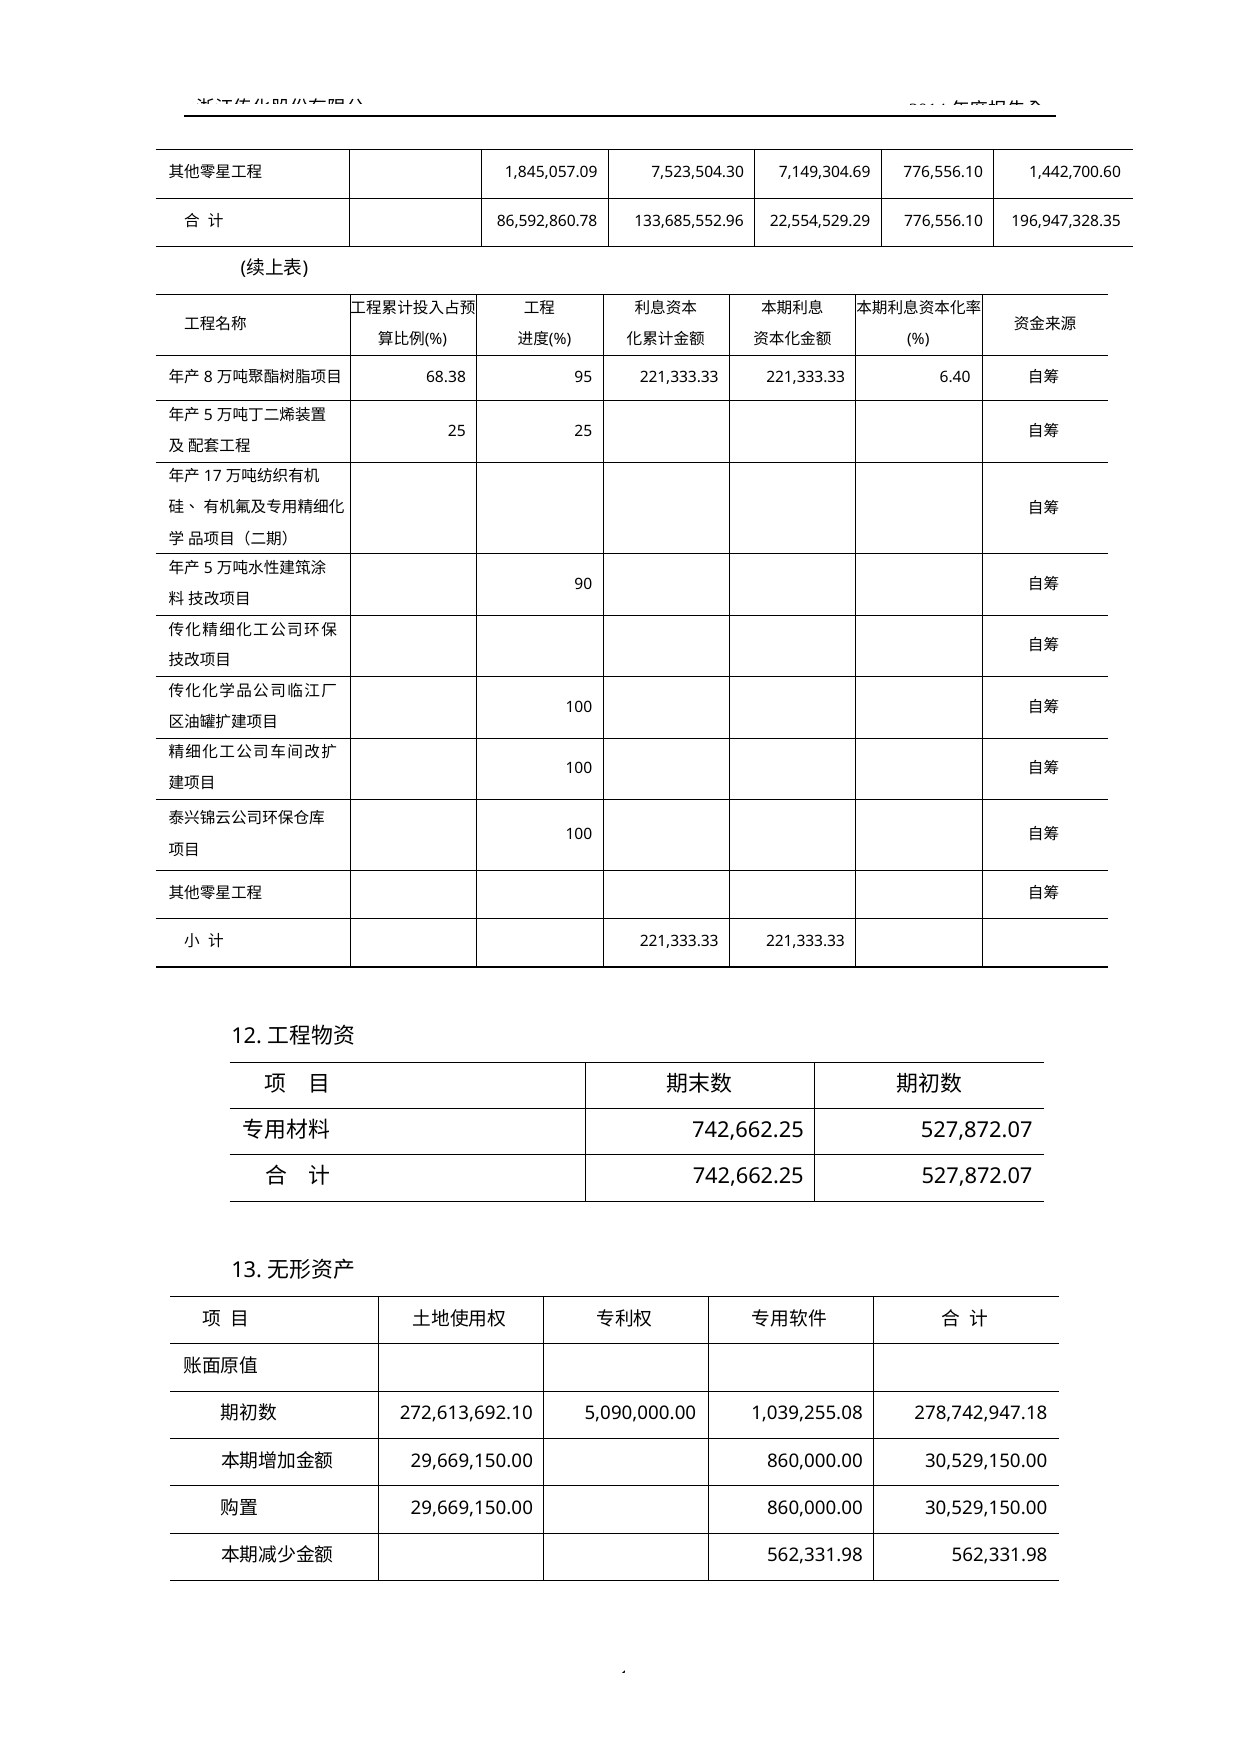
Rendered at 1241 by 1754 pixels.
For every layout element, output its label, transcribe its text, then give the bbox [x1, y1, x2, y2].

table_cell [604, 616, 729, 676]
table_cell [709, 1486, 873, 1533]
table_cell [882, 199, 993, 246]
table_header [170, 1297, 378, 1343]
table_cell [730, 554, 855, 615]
text 13. 无形资产 [231, 1254, 1146, 1284]
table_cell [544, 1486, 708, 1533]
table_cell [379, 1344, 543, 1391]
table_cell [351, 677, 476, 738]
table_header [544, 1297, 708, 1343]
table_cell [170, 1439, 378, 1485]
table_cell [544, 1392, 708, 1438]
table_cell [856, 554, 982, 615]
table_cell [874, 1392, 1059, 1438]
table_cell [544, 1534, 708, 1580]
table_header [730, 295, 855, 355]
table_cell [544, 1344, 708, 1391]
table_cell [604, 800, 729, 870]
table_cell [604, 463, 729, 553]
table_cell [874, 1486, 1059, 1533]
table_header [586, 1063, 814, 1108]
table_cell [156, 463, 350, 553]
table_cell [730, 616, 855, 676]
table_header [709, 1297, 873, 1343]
text (续上表) [240, 254, 1146, 280]
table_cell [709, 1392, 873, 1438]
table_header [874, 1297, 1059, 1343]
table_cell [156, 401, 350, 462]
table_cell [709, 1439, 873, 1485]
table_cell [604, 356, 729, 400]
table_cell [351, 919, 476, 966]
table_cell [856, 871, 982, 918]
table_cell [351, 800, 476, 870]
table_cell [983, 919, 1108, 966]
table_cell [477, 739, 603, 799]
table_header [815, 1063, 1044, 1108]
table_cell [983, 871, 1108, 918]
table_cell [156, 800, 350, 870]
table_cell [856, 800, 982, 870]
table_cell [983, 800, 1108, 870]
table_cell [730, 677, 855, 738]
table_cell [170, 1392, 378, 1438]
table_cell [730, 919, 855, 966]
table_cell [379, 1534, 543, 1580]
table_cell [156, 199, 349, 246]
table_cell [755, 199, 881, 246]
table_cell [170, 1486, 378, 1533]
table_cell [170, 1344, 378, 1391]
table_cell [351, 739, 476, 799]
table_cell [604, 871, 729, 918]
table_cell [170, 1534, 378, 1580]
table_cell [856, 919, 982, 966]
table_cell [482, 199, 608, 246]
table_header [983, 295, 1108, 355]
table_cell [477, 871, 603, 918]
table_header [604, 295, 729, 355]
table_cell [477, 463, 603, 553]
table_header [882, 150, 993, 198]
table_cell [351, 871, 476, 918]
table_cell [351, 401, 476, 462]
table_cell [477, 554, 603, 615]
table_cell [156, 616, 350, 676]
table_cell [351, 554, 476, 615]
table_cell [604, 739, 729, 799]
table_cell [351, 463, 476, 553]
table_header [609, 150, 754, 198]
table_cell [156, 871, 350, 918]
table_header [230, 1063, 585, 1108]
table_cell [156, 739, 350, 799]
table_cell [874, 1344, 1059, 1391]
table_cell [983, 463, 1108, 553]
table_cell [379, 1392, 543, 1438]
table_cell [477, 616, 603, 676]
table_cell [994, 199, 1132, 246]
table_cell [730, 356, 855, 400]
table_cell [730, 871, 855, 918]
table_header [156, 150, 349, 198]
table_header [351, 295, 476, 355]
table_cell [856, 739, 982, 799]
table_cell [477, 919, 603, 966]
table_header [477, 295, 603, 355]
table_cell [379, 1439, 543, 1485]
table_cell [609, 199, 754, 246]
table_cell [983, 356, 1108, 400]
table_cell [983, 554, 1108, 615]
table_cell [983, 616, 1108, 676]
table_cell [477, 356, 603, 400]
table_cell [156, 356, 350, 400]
text 12. 工程物资 [231, 1020, 1146, 1049]
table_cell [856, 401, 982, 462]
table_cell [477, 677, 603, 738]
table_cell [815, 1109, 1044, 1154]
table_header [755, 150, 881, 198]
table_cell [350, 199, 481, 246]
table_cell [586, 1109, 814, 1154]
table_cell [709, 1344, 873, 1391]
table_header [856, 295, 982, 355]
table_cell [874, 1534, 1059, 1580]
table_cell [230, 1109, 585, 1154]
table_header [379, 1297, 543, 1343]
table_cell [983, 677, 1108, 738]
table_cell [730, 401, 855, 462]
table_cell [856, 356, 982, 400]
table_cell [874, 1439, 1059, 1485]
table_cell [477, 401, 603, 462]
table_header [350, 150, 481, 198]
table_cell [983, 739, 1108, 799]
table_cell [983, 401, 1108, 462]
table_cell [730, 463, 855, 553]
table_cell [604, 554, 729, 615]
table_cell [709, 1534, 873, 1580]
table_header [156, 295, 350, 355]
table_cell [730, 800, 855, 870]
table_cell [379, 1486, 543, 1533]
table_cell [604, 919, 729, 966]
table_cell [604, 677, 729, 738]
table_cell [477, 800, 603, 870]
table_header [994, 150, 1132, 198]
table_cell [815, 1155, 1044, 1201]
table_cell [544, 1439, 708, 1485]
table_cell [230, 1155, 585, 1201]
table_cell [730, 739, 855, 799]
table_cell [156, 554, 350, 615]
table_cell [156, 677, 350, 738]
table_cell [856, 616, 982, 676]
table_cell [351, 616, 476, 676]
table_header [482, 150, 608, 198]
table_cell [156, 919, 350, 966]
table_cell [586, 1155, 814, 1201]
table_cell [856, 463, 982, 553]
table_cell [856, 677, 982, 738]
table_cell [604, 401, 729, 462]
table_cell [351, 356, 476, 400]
